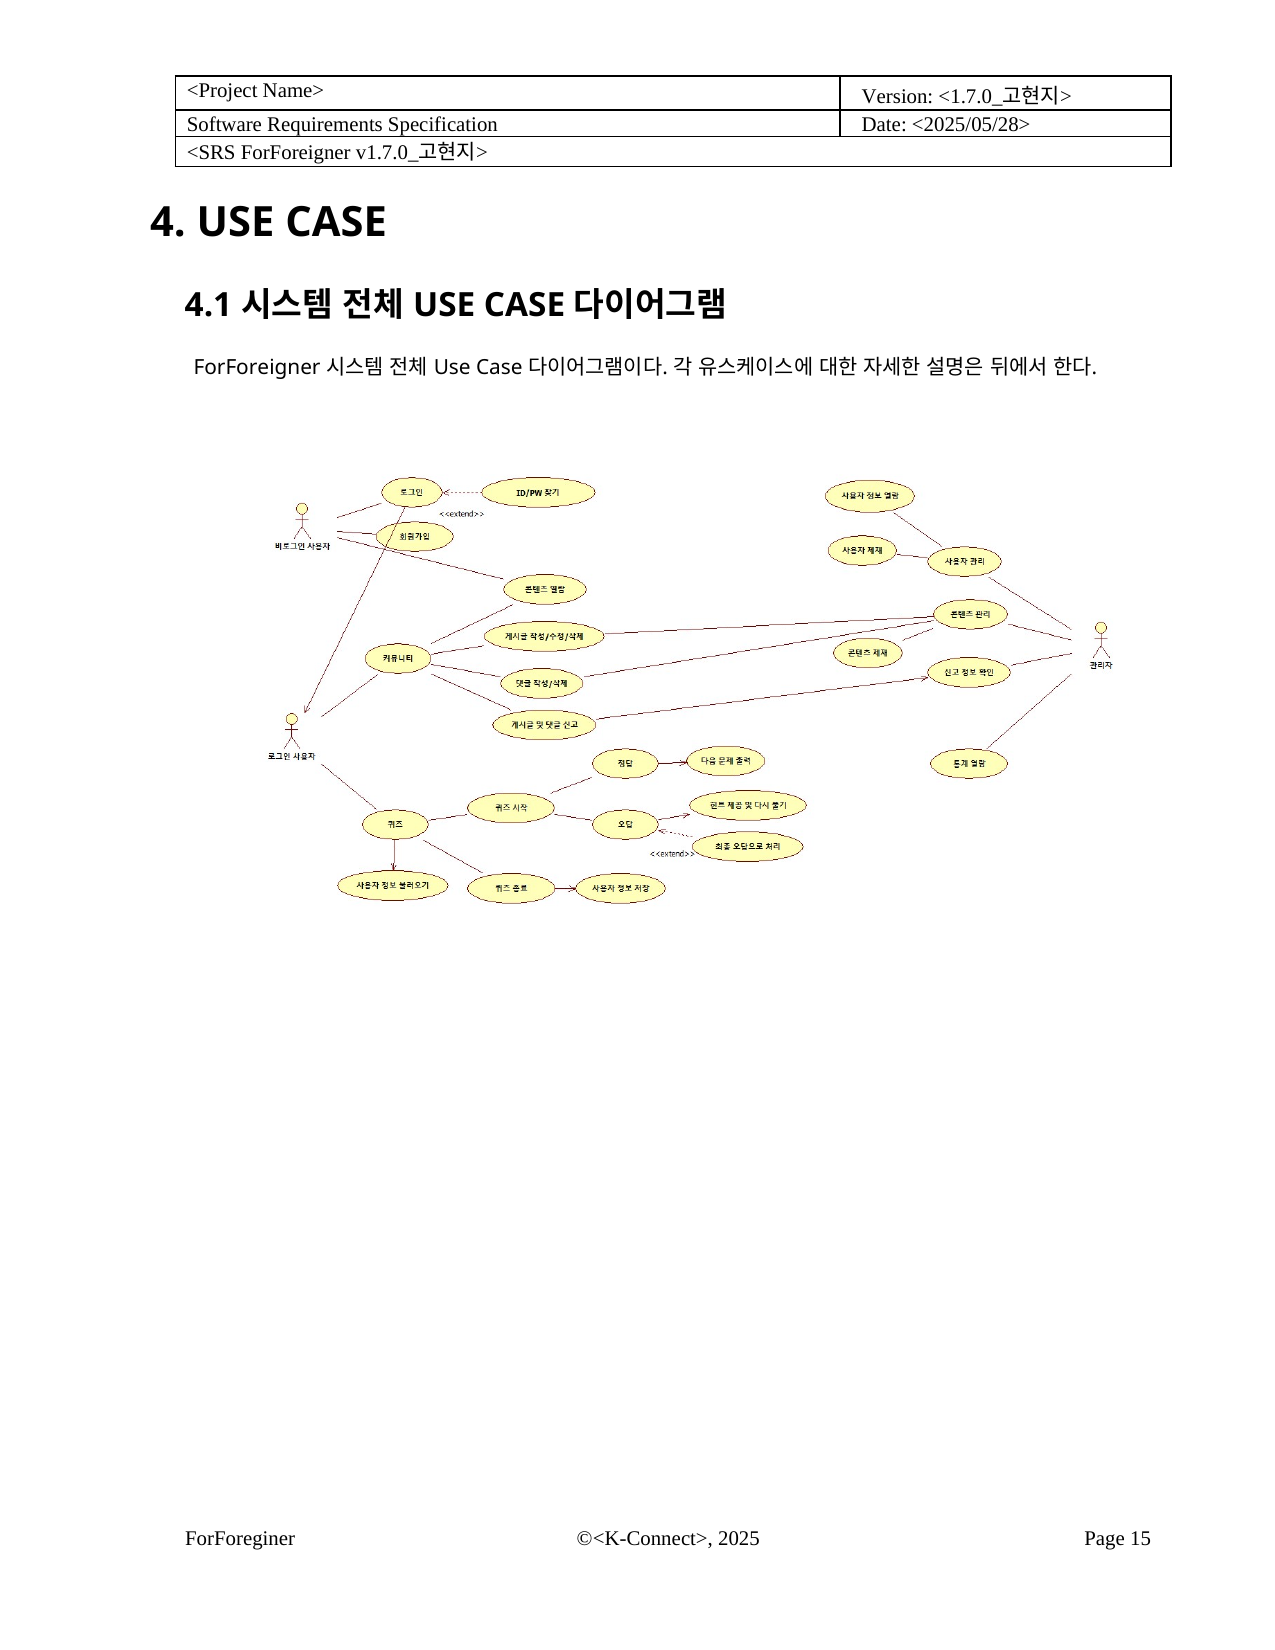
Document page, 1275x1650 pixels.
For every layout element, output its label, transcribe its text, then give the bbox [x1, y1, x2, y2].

text ForForeigner 시스템 전체 Use Case 다이어그램이다. 각 유스케이스에 대한 자세한 설명은 뒤에서 한다. [150, 350, 1125, 380]
text 4. USE CASE [150, 192, 1125, 249]
text 4.1 시스템 전체 USE CASE 다이어그램 [150, 277, 1125, 326]
